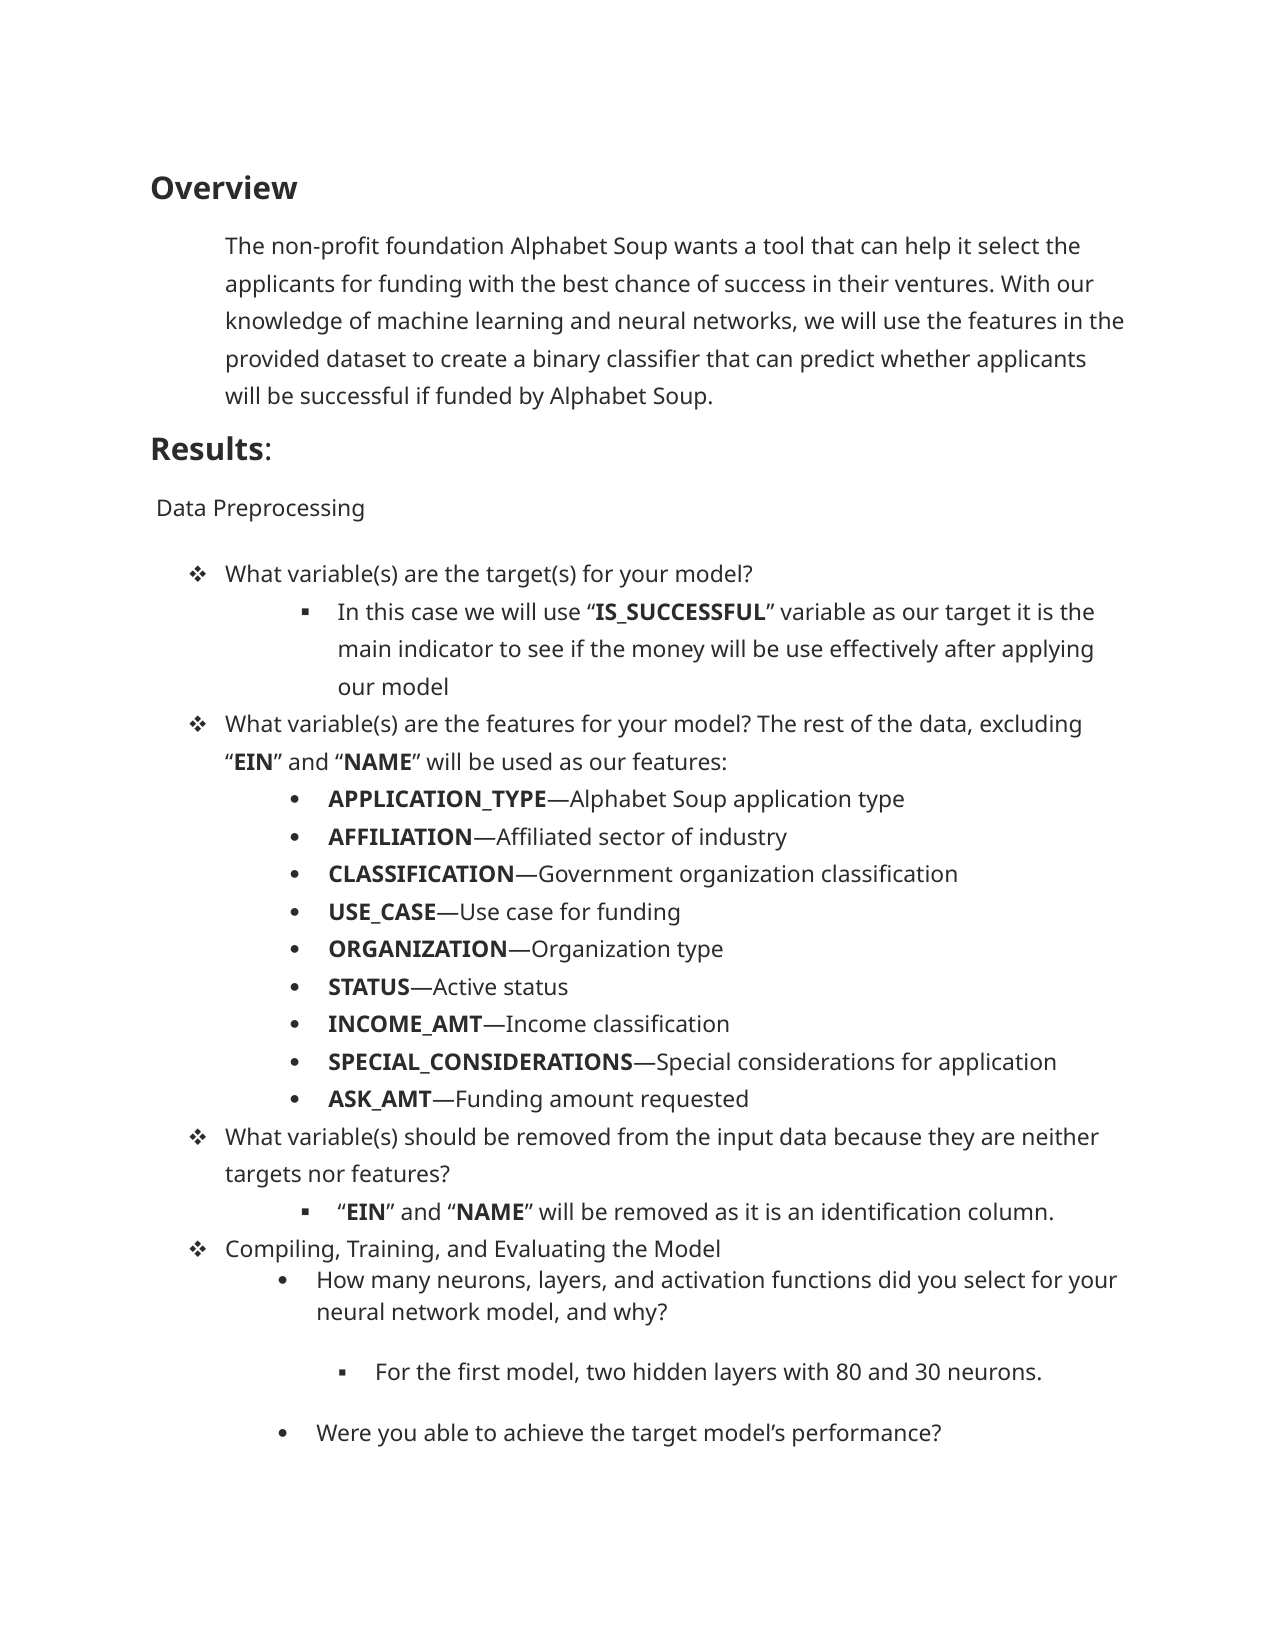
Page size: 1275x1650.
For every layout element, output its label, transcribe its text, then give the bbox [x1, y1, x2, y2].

text Overview [150, 166, 1125, 208]
list Were you able to achieve the target model’s performance? [278, 1416, 1125, 1448]
list “EIN” and “NAME” will be removed as it is an identification column. [300, 1189, 1125, 1227]
text The non-profit foundation Alphabet Soup wants a tool that can help it select the applicants for funding with the best chance of success in their ventures. With our knowledge of machine learning and neural networks, we will use the features in the provided dataset to create a binary classifier that can predict whether applicants will be successful if funded by Alphabet Soup. [225, 224, 1125, 411]
list In this case we will use “IS_SUCCESSFUL” variable as our target it is the main indicator to see if the money will be use effectively after applying our model [300, 589, 1125, 702]
list APPLICATION_TYPE—Alphabet Soup application type [291, 777, 1125, 814]
text Results: [150, 427, 1125, 469]
list AFFILIATION—Affiliated sector of industry [291, 814, 1125, 852]
list What variable(s) are the target(s) for your model? [187, 552, 1125, 589]
list How many neurons, layers, and activation functions did you select for your neural network model, and why? [278, 1264, 1125, 1327]
list What variable(s) are the features for your model? The rest of the data, excluding “EIN” and “NAME” will be used as our features: [187, 702, 1125, 777]
list INCOME_AMT—Income classification [291, 1002, 1125, 1039]
list STATUS—Active status [291, 964, 1125, 1002]
list ORGANIZATION—Organization type [291, 927, 1125, 964]
list USE_CASE—Use case for funding [291, 889, 1125, 927]
list What variable(s) should be removed from the input data because they are neither targets nor features? [187, 1114, 1125, 1189]
list For the first model, two hidden layers with 80 and 30 neurons. [337, 1356, 1125, 1387]
list Compiling, Training, and Evaluating the Model [187, 1227, 1125, 1264]
list CLASSIFICATION—Government organization classification [291, 852, 1125, 889]
list ASK_AMT—Funding amount requested [291, 1077, 1125, 1114]
text Data Preprocessing [150, 485, 1125, 523]
list SPECIAL_CONSIDERATIONS—Special considerations for application [291, 1039, 1125, 1077]
